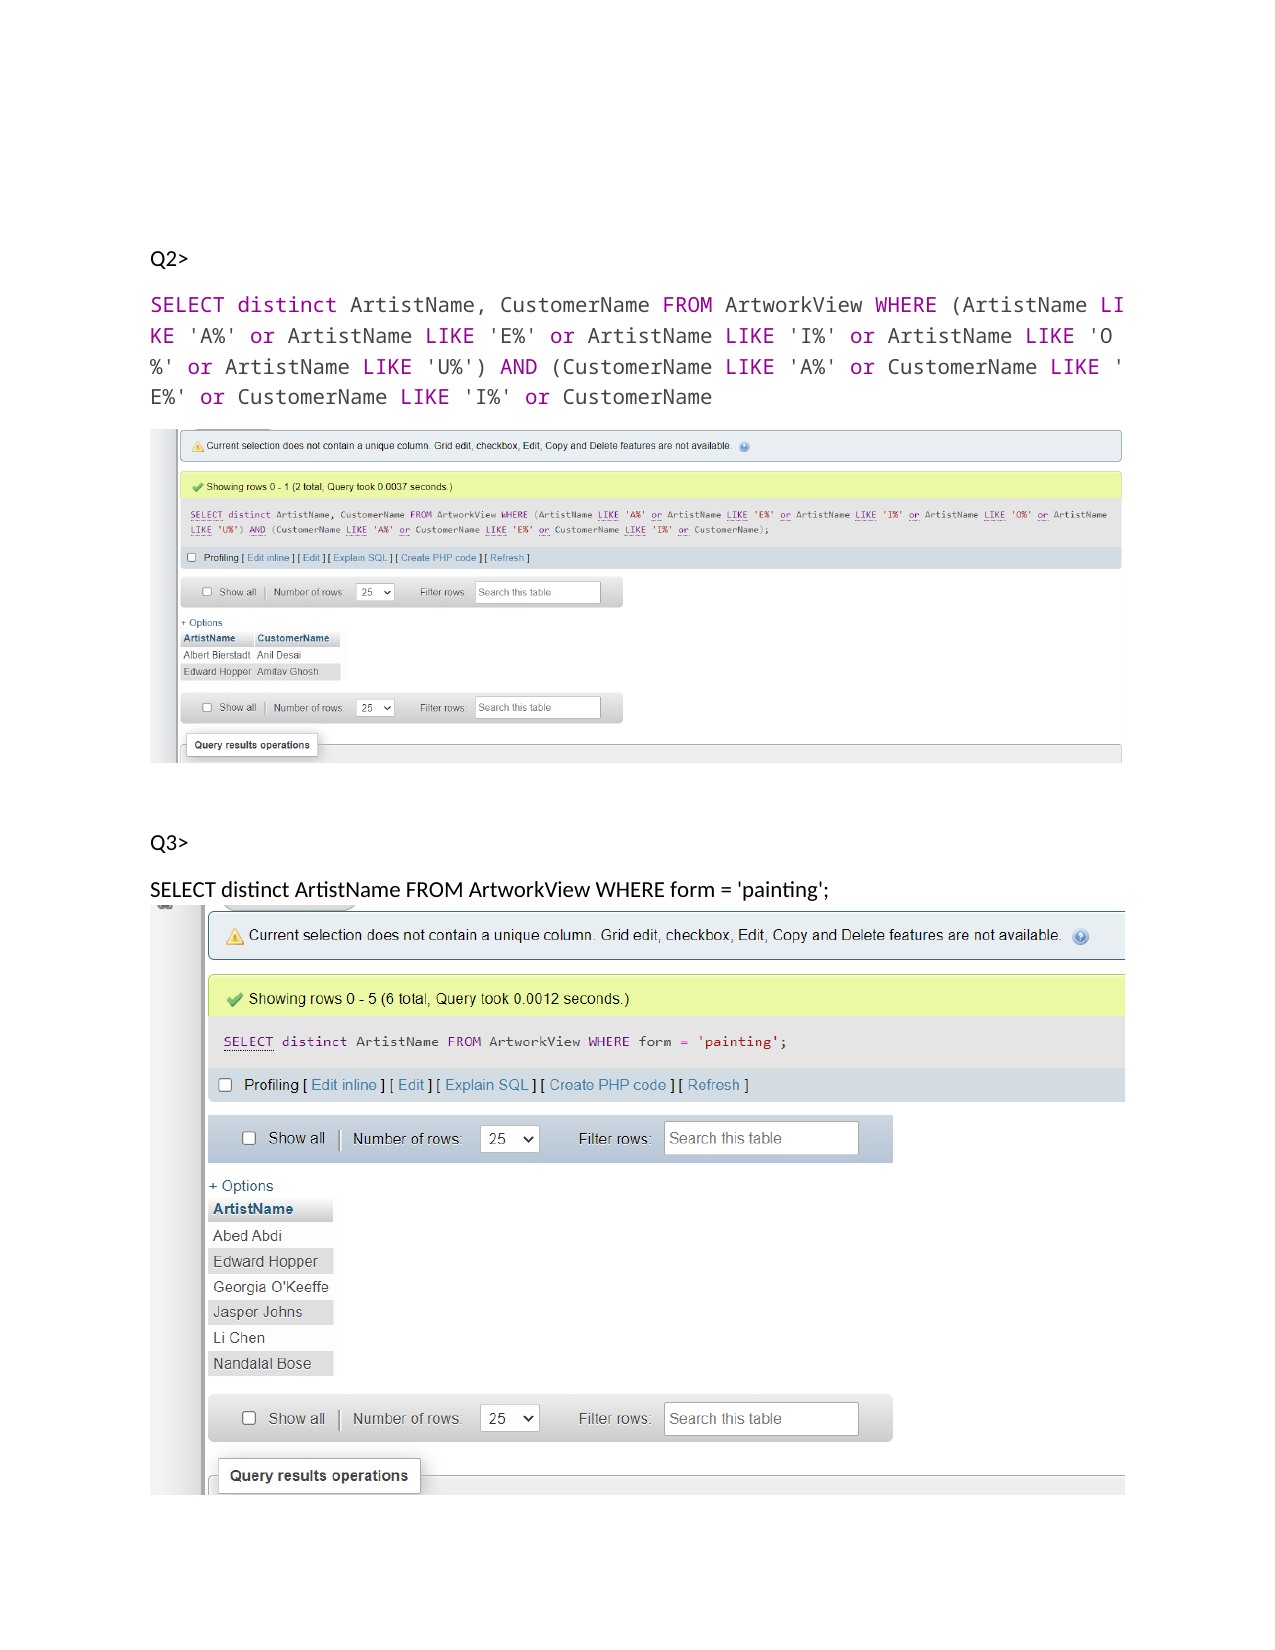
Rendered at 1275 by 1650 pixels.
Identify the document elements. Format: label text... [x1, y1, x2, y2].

picture [150, 905, 1125, 1495]
text Q2> [150, 244, 1125, 272]
text SELECT distinct ArtistName FROM ArtworkView WHERE form = 'painting'; [150, 875, 1125, 905]
text Q3> [150, 828, 1125, 856]
picture [150, 429, 1125, 763]
text SELECT distinct ArtistName, CustomerName FROM ArtworkView WHERE (ArtistName LIKE 'A%' or ArtistName LIKE 'E%' or ArtistName LIKE 'I%' or ArtistName LIKE 'O%' or ArtistName LIKE 'U%') AND (CustomerName LIKE 'A%' or CustomerName LIKE 'E%' or CustomerName LIKE 'I%' or CustomerName [150, 291, 1125, 411]
